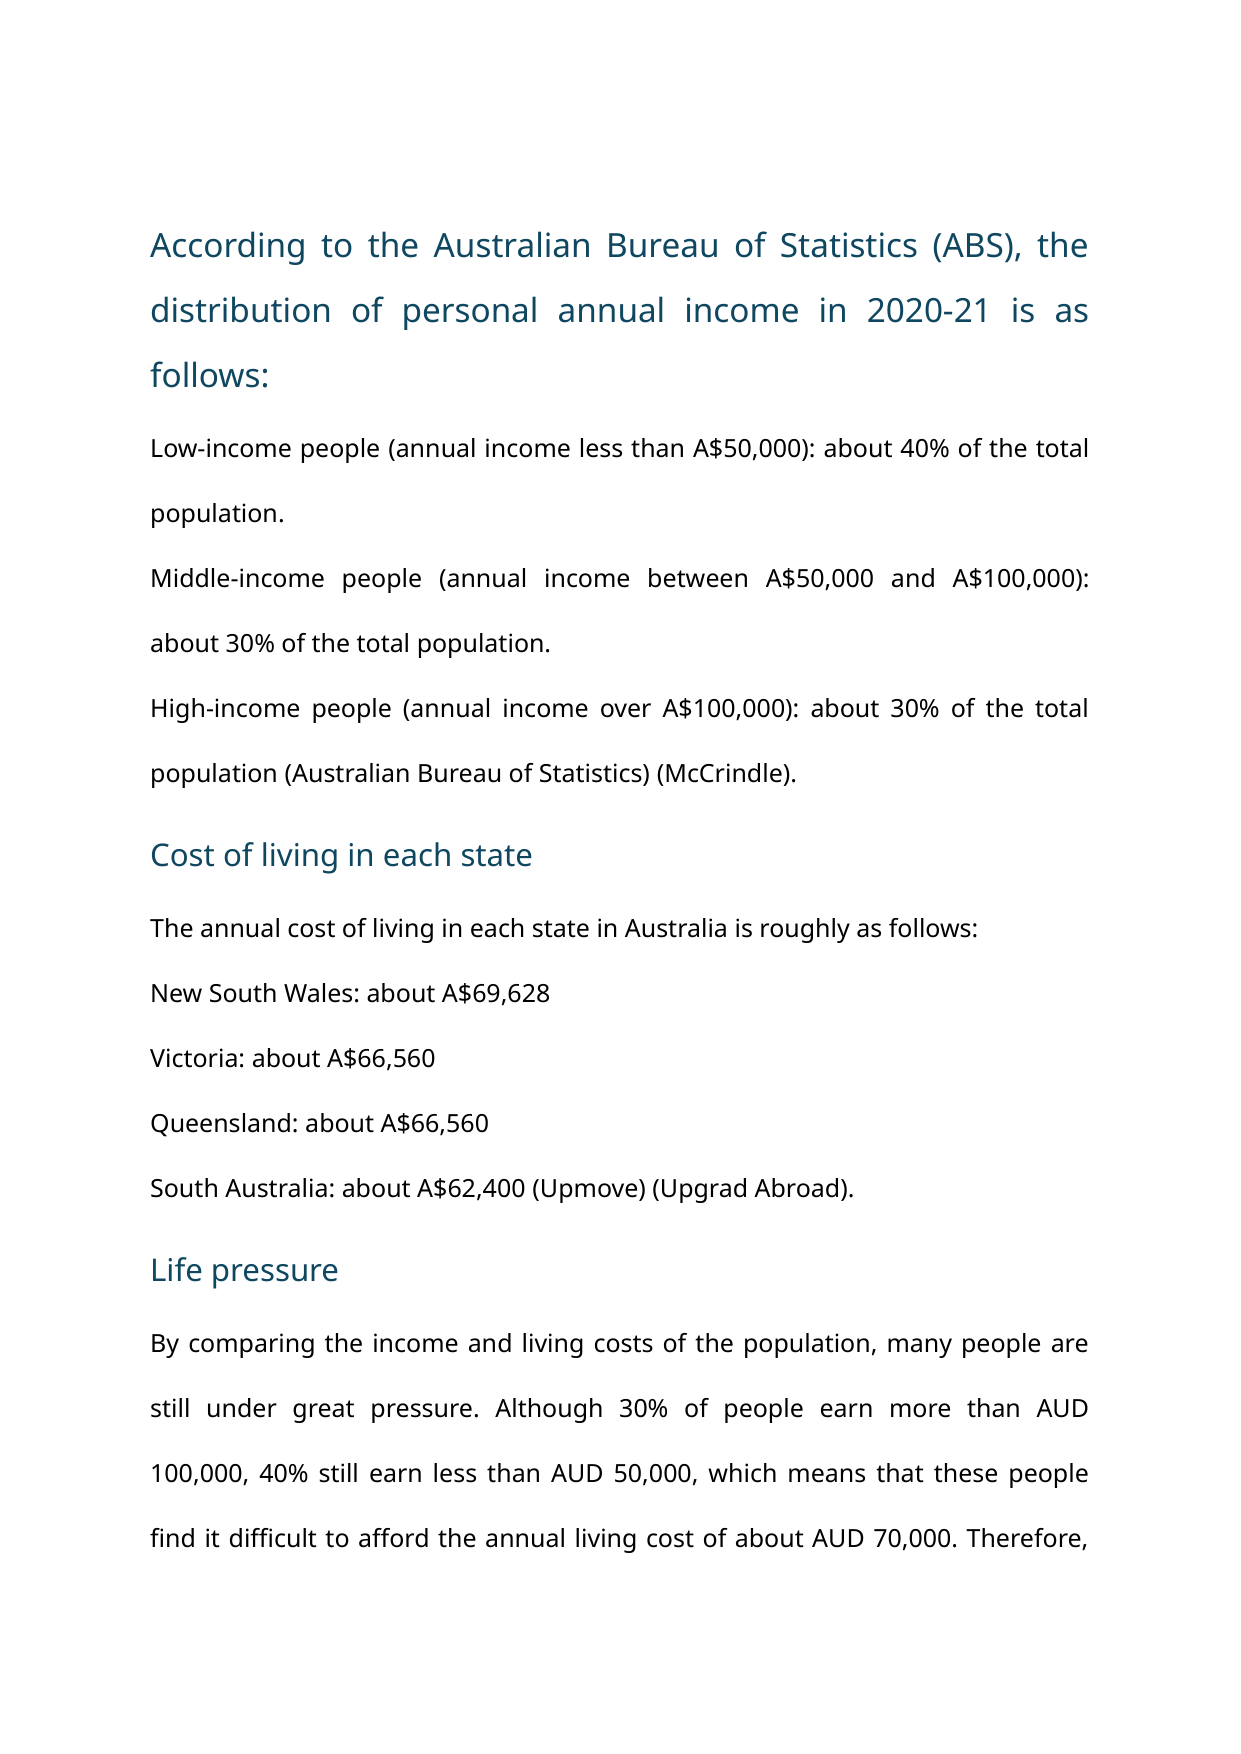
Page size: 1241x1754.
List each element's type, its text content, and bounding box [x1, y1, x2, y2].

text Low-income people (annual income less than A$50,000): about 40% of the total population. [150, 415, 1090, 545]
text High-income people (annual income over A$100,000): about 30% of the total population​ (Australian Bureau of Statistics)​​ (McCrindle)​. [150, 675, 1090, 805]
subtitle Cost of living in each state [150, 822, 1090, 887]
text New South Wales: about A$69,628 [150, 960, 1090, 1025]
text The annual cost of living in each state in Australia is roughly as follows: [150, 895, 1090, 960]
subtitle According to the Australian Bureau of Statistics (ABS), the distribution of personal annual income in 2020-21 is as follows: [150, 212, 1090, 407]
text Victoria: about A$66,560 [150, 1025, 1090, 1090]
text Middle-income people (annual income between A$50,000 and A$100,000): about 30% of the total population. [150, 545, 1090, 675]
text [150, 1310, 1090, 1570]
text Queensland: about A$66,560 [150, 1090, 1090, 1155]
text South Australia: about A$62,400​ (Upmove)​​ (Upgrad Abroad)​. [150, 1155, 1090, 1220]
subtitle Life pressure [150, 1237, 1090, 1302]
